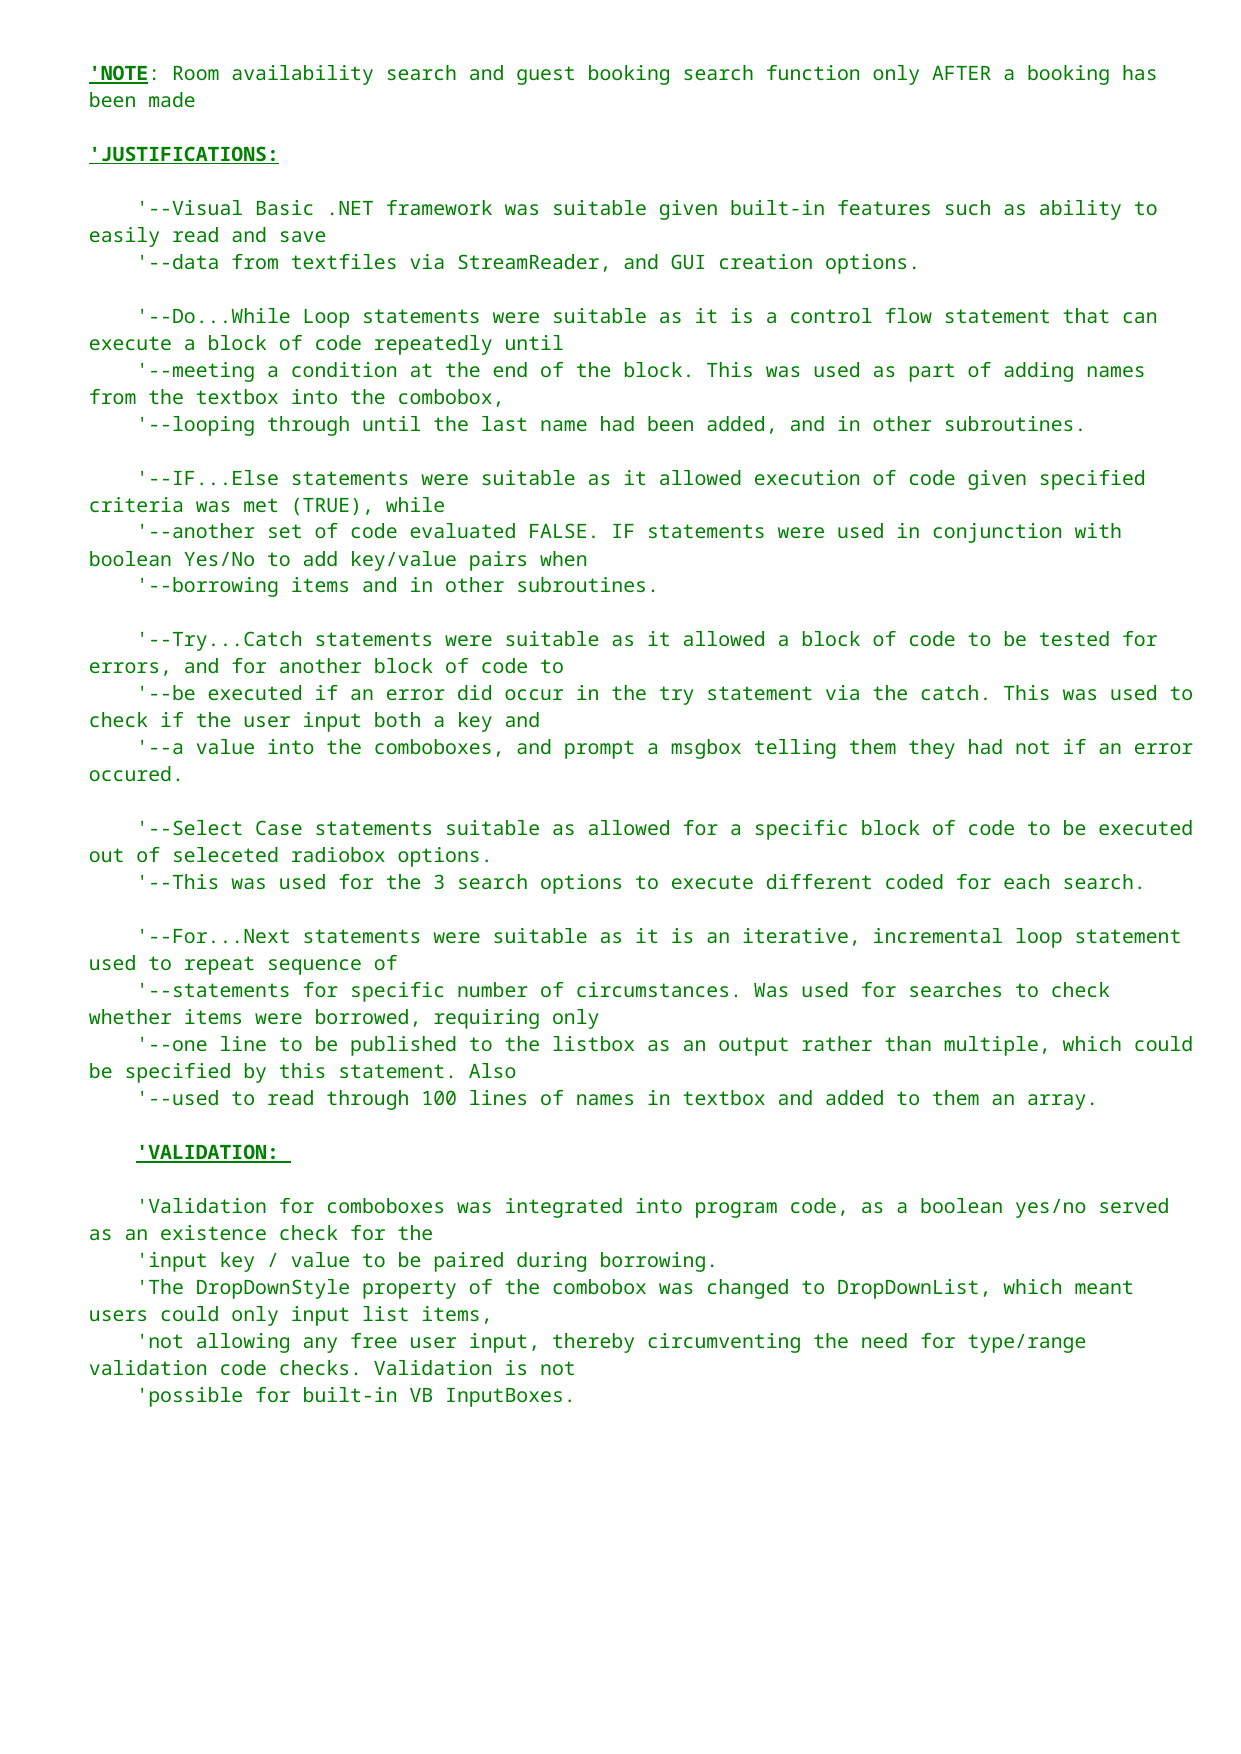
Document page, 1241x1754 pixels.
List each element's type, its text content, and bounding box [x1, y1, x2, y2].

text 'NOTE: Room availability search and guest booking search function only AFTER a booking has been made [89, 59, 1196, 113]
text 'JUSTIFICATIONS: [89, 140, 1196, 167]
text '--data from textfiles via StreamReader, and GUI creation options. [89, 248, 1196, 275]
text '--Do...While Loop statements were suitable as it is a control flow statement that can execute a block of code repeatedly until [89, 302, 1196, 356]
text '--borrowing items and in other subroutines. [89, 572, 1196, 599]
text '--For...Next statements were suitable as it is an iterative, incremental loop statement used to repeat sequence of [89, 922, 1196, 976]
text '--used to read through 100 lines of names in textbox and added to them an array. [89, 1084, 1196, 1111]
text '--Try...Catch statements were suitable as it allowed a block of code to be tested for errors, and for another block of code to [89, 626, 1196, 680]
text 'possible for built-in VB InputBoxes. [89, 1381, 1196, 1408]
text '--statements for specific number of circumstances. Was used for searches to check whether items were borrowed, requiring only [89, 976, 1196, 1030]
text 'input key / value to be paired during borrowing. [89, 1246, 1196, 1273]
text '--one line to be published to the listbox as an output rather than multiple, which could be specified by this statement. Also [89, 1030, 1196, 1084]
text '--Select Case statements suitable as allowed for a specific block of code to be executed out of seleceted radiobox options. [89, 814, 1196, 868]
text 'not allowing any free user input, thereby circumventing the need for type/range validation code checks. Validation is not [89, 1327, 1196, 1381]
text 'Validation for comboboxes was integrated into program code, as a boolean yes/no served as an existence check for the [89, 1192, 1196, 1246]
text 'The DropDownStyle property of the combobox was changed to DropDownList, which meant users could only input list items, [89, 1273, 1196, 1327]
text '--This was used for the 3 search options to execute different coded for each search. [89, 868, 1196, 896]
text '--meeting a condition at the end of the block. This was used as part of adding names from the textbox into the combobox, [89, 356, 1196, 410]
text '--IF...Else statements were suitable as it allowed execution of code given specified criteria was met (TRUE), while [89, 464, 1196, 518]
text '--another set of code evaluated FALSE. IF statements were used in conjunction with boolean Yes/No to add key/value pairs when [89, 518, 1196, 572]
text '--be executed if an error did occur in the try statement via the catch. This was used to check if the user input both a key and [89, 680, 1196, 734]
text '--Visual Basic .NET framework was suitable given built-in features such as ability to easily read and save [89, 194, 1196, 248]
text '--a value into the comboboxes, and prompt a msgbox telling them they had not if an error occured. [89, 734, 1196, 788]
text '--looping through until the last name had been added, and in other subroutines. [89, 410, 1196, 437]
text 'VALIDATION: [89, 1138, 1196, 1165]
